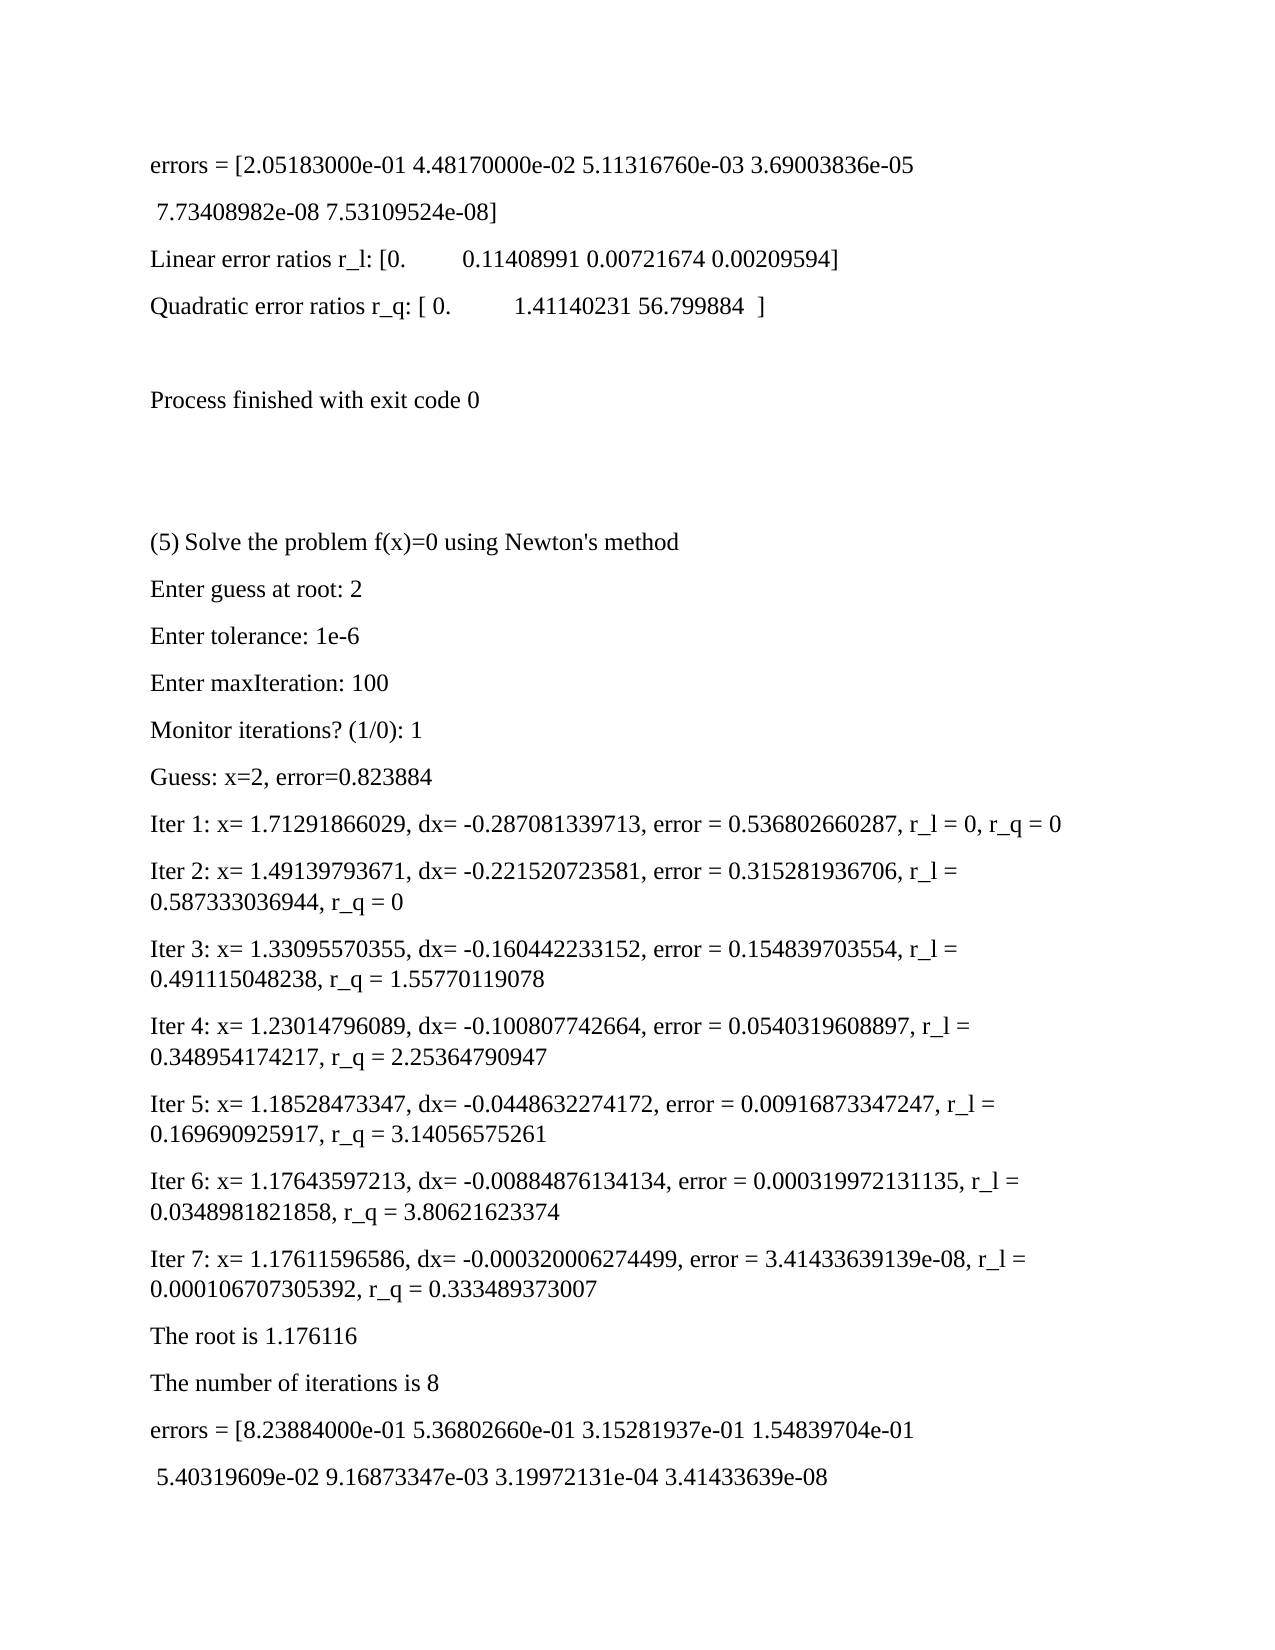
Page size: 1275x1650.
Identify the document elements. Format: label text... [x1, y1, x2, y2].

text Iter 3: x= 1.33095570355, dx= -0.160442233152, error = 0.154839703554, r_l = 0.491115048238, r_q = 1.55770119078 [150, 934, 1125, 993]
text Enter maxIteration: 100 [150, 668, 1125, 697]
text Linear error ratios r_l: [0. 0.11408991 0.00721674 0.00209594] [150, 244, 1125, 273]
text Iter 1: x= 1.71291866029, dx= -0.287081339713, error = 0.536802660287, r_l = 0, r_q = 0 [150, 809, 1125, 838]
text errors = [8.23884000e-01 5.36802660e-01 3.15281937e-01 1.54839704e-01 [150, 1415, 1125, 1444]
text Iter 2: x= 1.49139793671, dx= -0.221520723581, error = 0.315281936706, r_l = 0.587333036944, r_q = 0 [150, 856, 1125, 915]
text Guess: x=2, error=0.823884 [150, 762, 1125, 791]
text Iter 7: x= 1.17611596586, dx= -0.000320006274499, error = 3.41433639139e-08, r_l = 0.000106707305392, r_q = 0.333489373007 [150, 1244, 1125, 1303]
text (5) Solve the problem f(x)=0 using Newton's method [150, 527, 1125, 555]
text Process finished with exit code 0 [150, 385, 1125, 414]
text 5.40319609e-02 9.16873347e-03 3.19972131e-04 3.41433639e-08 [150, 1462, 1125, 1491]
text Iter 5: x= 1.18528473347, dx= -0.0448632274172, error = 0.00916873347247, r_l = 0.169690925917, r_q = 3.14056575261 [150, 1089, 1125, 1148]
text Enter guess at root: 2 [150, 574, 1125, 602]
text 7.73408982e-08 7.53109524e-08] [150, 197, 1125, 226]
text errors = [2.05183000e-01 4.48170000e-02 5.11316760e-03 3.69003836e-05 [150, 150, 1125, 179]
text Enter tolerance: 1e-6 [150, 621, 1125, 649]
text The root is 1.176116 [150, 1321, 1125, 1350]
text Quadratic error ratios r_q: [ 0. 1.41140231 56.799884 ] [150, 291, 1125, 320]
text Iter 4: x= 1.23014796089, dx= -0.100807742664, error = 0.0540319608897, r_l = 0.348954174217, r_q = 2.25364790947 [150, 1011, 1125, 1070]
text Monitor iterations? (1/0): 1 [150, 715, 1125, 744]
text Iter 6: x= 1.17643597213, dx= -0.00884876134134, error = 0.000319972131135, r_l = 0.0348981821858, r_q = 3.80621623374 [150, 1166, 1125, 1225]
text The number of iterations is 8 [150, 1368, 1125, 1397]
